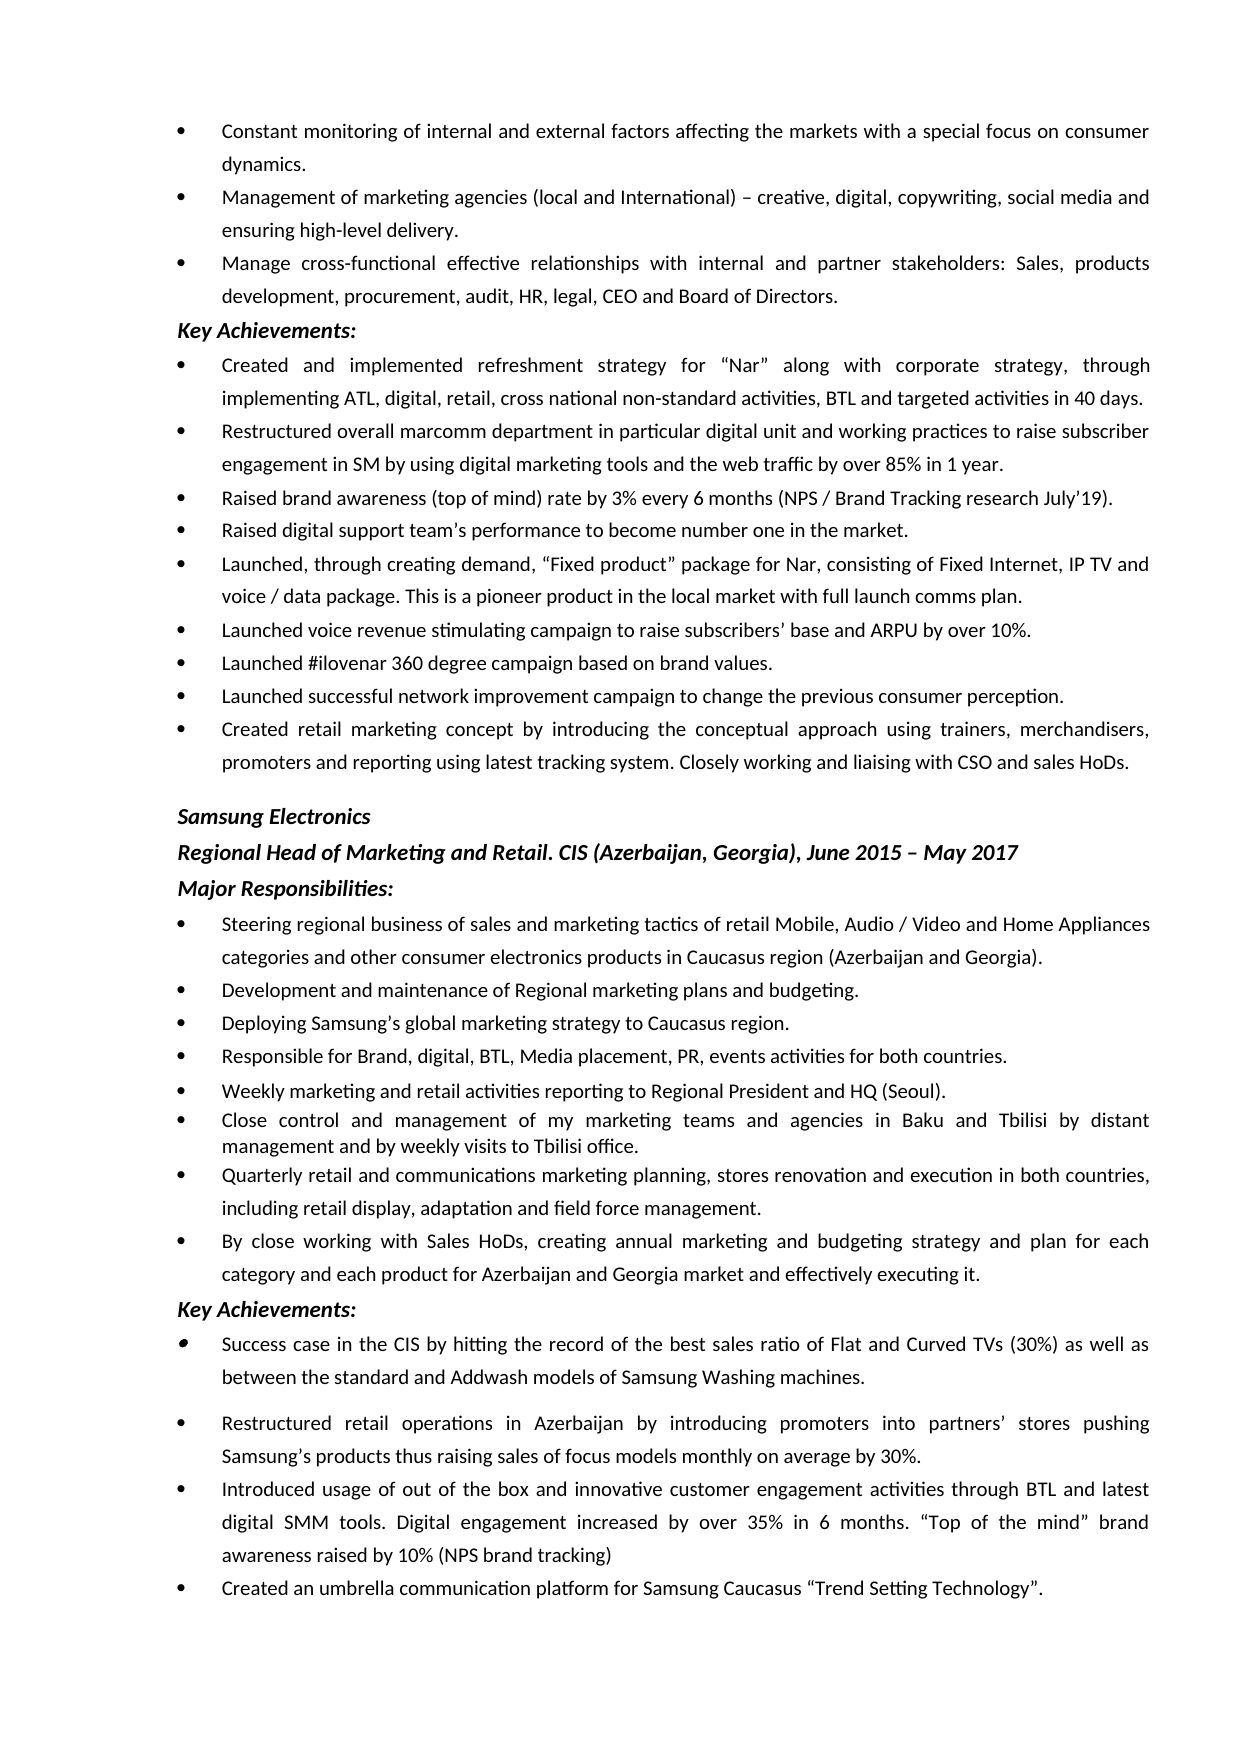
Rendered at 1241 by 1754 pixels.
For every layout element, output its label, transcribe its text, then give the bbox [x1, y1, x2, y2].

list Weekly marketing and retail activities reporting to Regional President and HQ (Seoul). [177, 1078, 1152, 1103]
list Steering regional business of sales and marketing tactics of retail Mobile, Audio / Video and Home Appliances categories and other consumer electronics products in Caucasus region (Azerbaijan and Georgia). [177, 911, 1152, 969]
list Introduced usage of out of the box and innovative customer engagement activities through BTL and latest digital SMM tools. Digital engagement increased by over 35% in 6 months. “Top of the mind” brand awareness raised by 10% (NPS brand tracking) [177, 1476, 1152, 1568]
list Management of marketing agencies (local and International) – creative, digital, copywriting, social media and ensuring high-level delivery. [177, 184, 1152, 243]
text Key Achievements: [177, 316, 1152, 344]
list Launched successful network improvement campaign to change the previous consumer perception. [177, 683, 1152, 708]
list Created an umbrella communication platform for Samsung Caucasus “Trend Setting Technology”. [177, 1575, 1152, 1601]
list Responsible for Brand, digital, BTL, Media placement, PR, events activities for both countries. [177, 1043, 1152, 1068]
list Launched voice revenue stimulating campaign to raise subscribers’ base and ARPU by over 10%. [177, 617, 1152, 642]
list Launched #ilovenar 360 degree campaign based on brand values. [177, 650, 1152, 675]
list Raised digital support team’s performance to become number one in the market. [177, 518, 1152, 543]
list Key Achievements: [177, 1295, 1152, 1323]
list By close working with Sales HoDs, creating annual marketing and budgeting strategy and plan for each category and each product for Azerbaijan and Georgia market and effectively executing it. [177, 1229, 1152, 1287]
list Close control and management of my marketing teams and agencies in Baku and Tbilisi by distant management and by weekly visits to Tbilisi office. [177, 1108, 1152, 1158]
list Success case in the CIS by hitting the record of the best sales ratio of Flat and Curved TVs (30%) as well as between the standard and Addwash models of Samsung Washing machines. [177, 1331, 1152, 1389]
text Major Responsibilities: [177, 874, 1152, 902]
list Deploying Samsung’s global marketing strategy to Caucasus region. [177, 1010, 1152, 1035]
list Development and maintenance of Regional marketing plans and budgeting. [177, 977, 1152, 1002]
list Constant monitoring of internal and external factors affecting the markets with a special focus on consumer dynamics. [177, 118, 1152, 177]
text Regional Head of Marketing and Retail. CIS (Azerbaijan, Georgia), June 2015 – May 2017 [177, 838, 1152, 866]
list Manage cross-functional effective relationships with internal and partner stakeholders: Sales, products development, procurement, audit, HR, legal, CEO and Board of Directors. [177, 250, 1152, 309]
list Created and implemented refreshment strategy for “Nar” along with corporate strategy, through implementing ATL, digital, retail, cross national non-standard activities, BTL and targeted activities in 40 days. [177, 353, 1152, 411]
list Launched, through creating demand, “Fixed product” package for Nar, consisting of Fixed Internet, IP TV and voice / data package. This is a pioneer product in the local market with full launch comms plan. [177, 551, 1152, 609]
list Restructured retail operations in Azerbaijan by introducing promoters into partners’ stores pushing Samsung’s products thus raising sales of focus models monthly on average by 30%. [177, 1410, 1152, 1469]
text Samsung Electronics [177, 802, 1152, 830]
list Quarterly retail and communications marketing planning, stores renovation and execution in both countries, including retail display, adaptation and field force management. [177, 1163, 1152, 1221]
list Raised brand awareness (top of mind) rate by 3% every 6 months (NPS / Brand Tracking research July’19). [177, 485, 1152, 510]
list Restructured overall marcomm department in particular digital unit and working practices to raise subscriber engagement in SM by using digital marketing tools and the web traffic by over 85% in 1 year. [177, 419, 1152, 477]
list Created retail marketing concept by introducing the conceptual approach using trainers, merchandisers, promoters and reporting using latest tracking system. Closely working and liaising with CSO and sales HoDs. [177, 716, 1152, 774]
